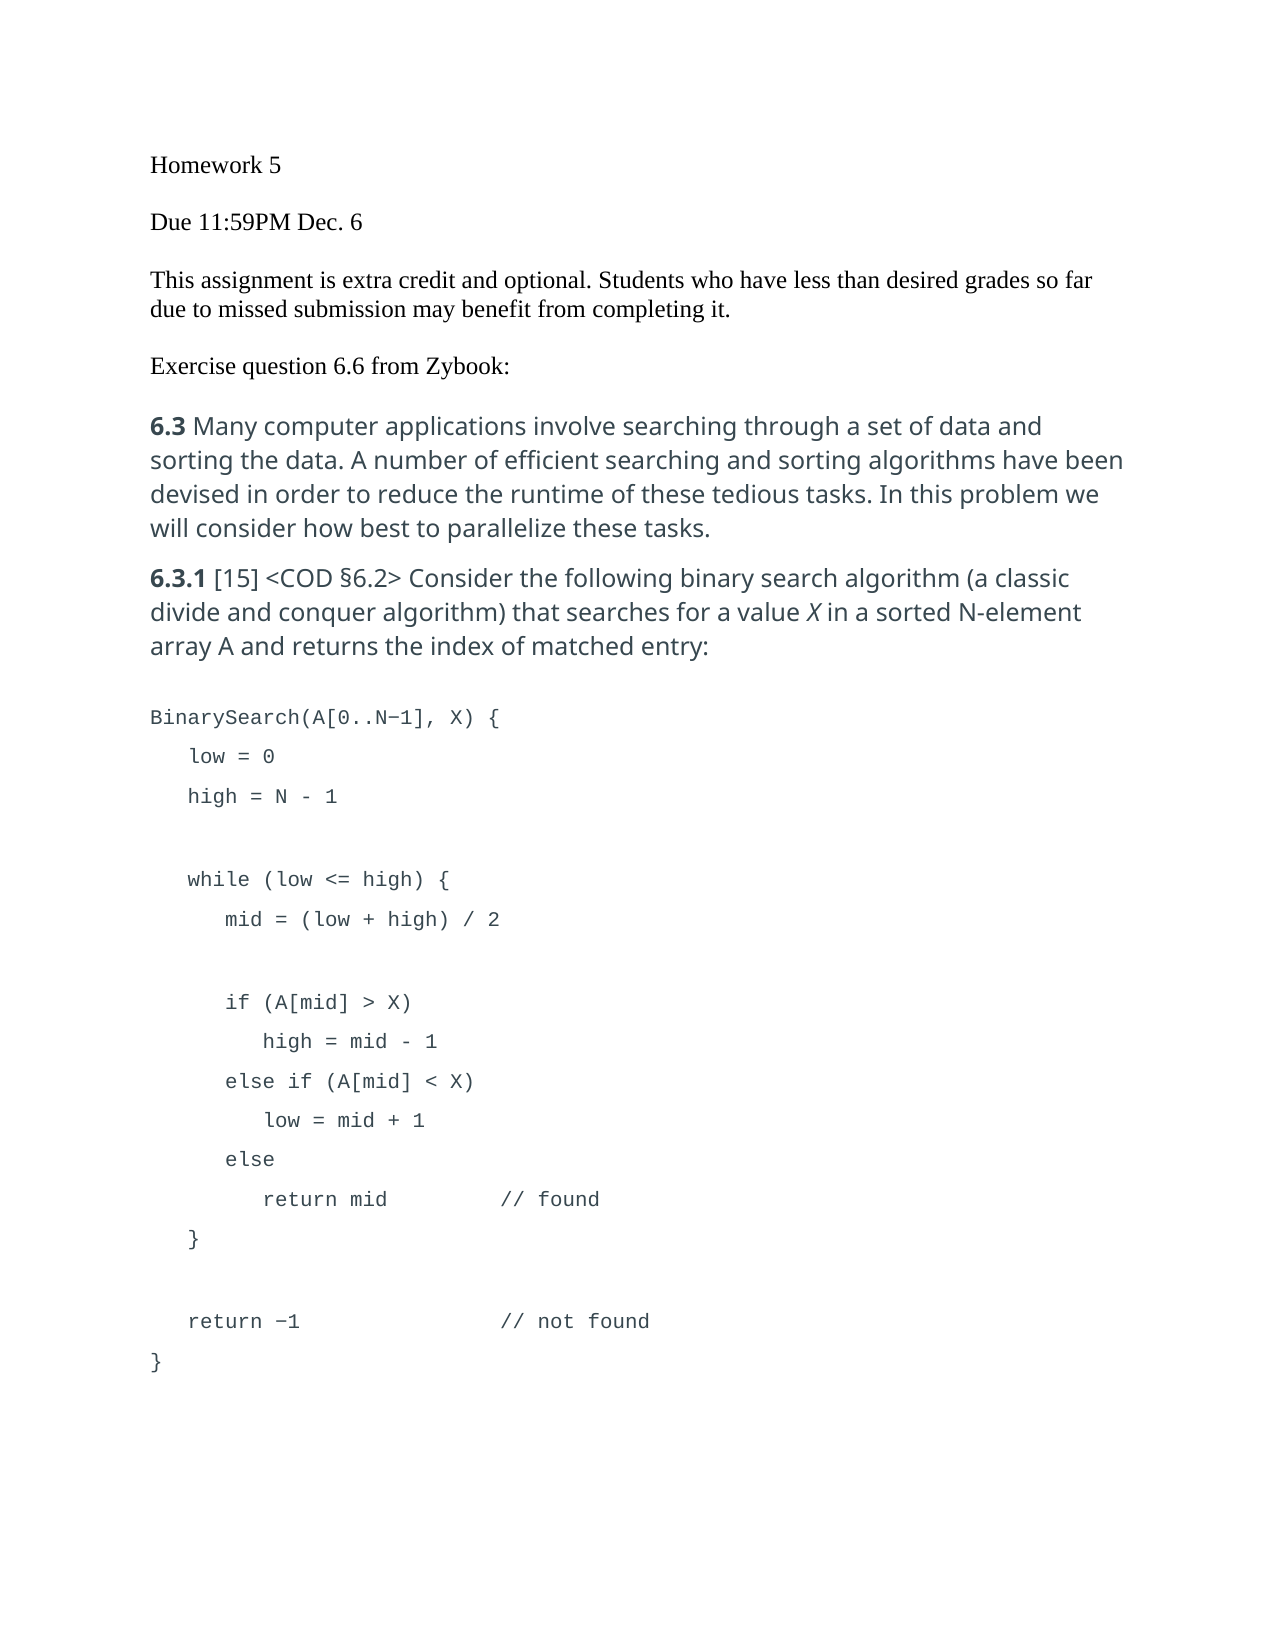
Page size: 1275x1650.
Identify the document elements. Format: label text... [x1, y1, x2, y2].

text low = mid + 1 [150, 1110, 1125, 1134]
text This assignment is extra credit and optional. Students who have less than desired grades so far due to missed submission may benefit from completing it. [150, 265, 1125, 322]
text return mid // found [150, 1189, 1125, 1212]
text high = mid - 1 [150, 1032, 1125, 1055]
text BinarySearch(A[0..N−1], X) { [150, 707, 1125, 731]
text low = 0 [150, 746, 1125, 770]
text high = N - 1 [150, 786, 1125, 809]
text while (low <= high) { [150, 869, 1125, 893]
text return −1 // not found [150, 1312, 1125, 1335]
text } [150, 1228, 1125, 1252]
text else if (A[mid] < X) [150, 1071, 1125, 1094]
text 6.3 Many computer applications involve searching through a set of data and sorting the data. A number of efficient searching and sorting algorithms have been devised in order to reduce the runtime of these tedious tasks. In this problem we will consider how best to parallelize these tasks. [150, 409, 1125, 545]
text } [150, 1351, 1125, 1374]
text Due 11:59PM Dec. 6 [150, 207, 1125, 236]
text 6.3.1 [15] <COD §6.2> Consider the following binary search algorithm (a classic divide and conquer algorithm) that searches for a value X in a sorted N-element array A and returns the index of matched entry: [150, 561, 1125, 692]
text Homework 5 [150, 150, 1125, 179]
text else [150, 1149, 1125, 1173]
text Exercise question 6.6 from Zybook: [150, 351, 1125, 380]
text mid = (low + high) / 2 [150, 909, 1125, 932]
text if (A[mid] > X) [150, 992, 1125, 1016]
